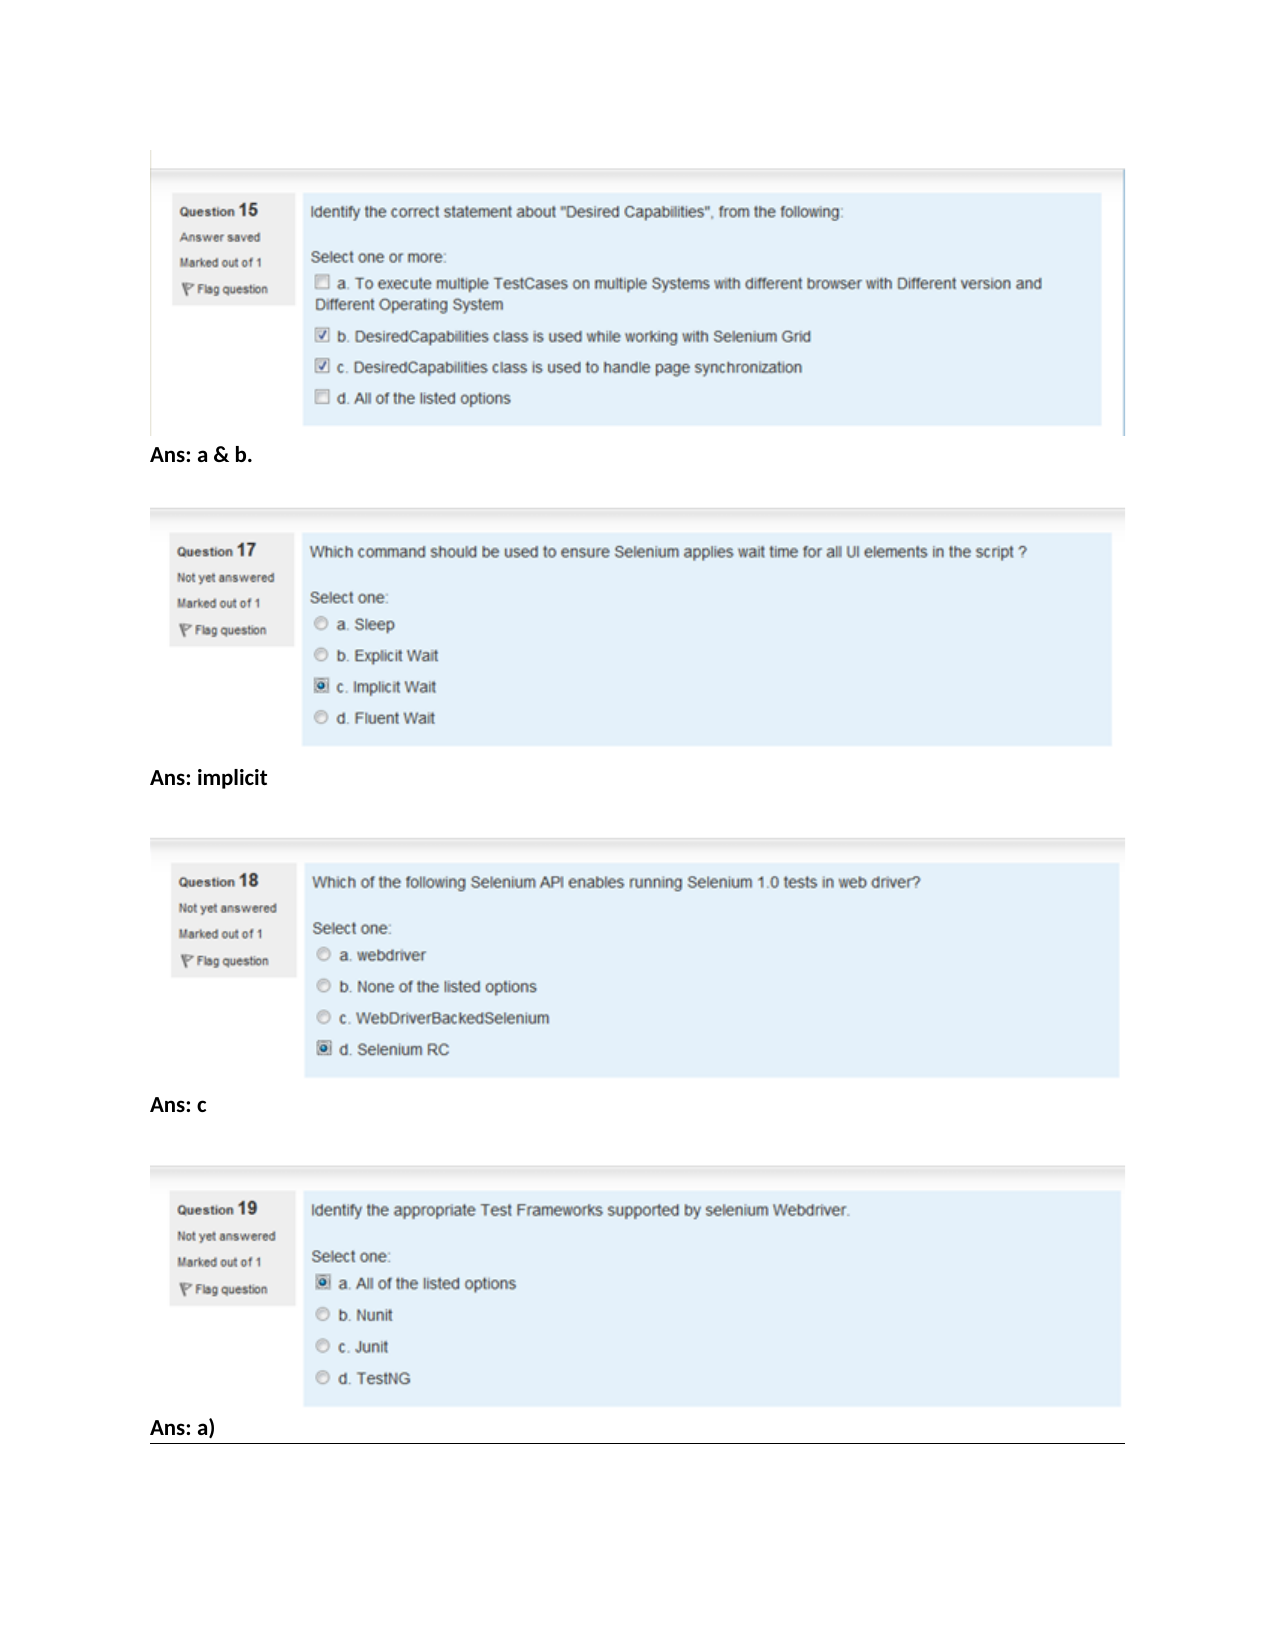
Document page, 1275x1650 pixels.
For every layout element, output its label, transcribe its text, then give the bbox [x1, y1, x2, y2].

picture [150, 829, 1125, 1086]
picture [150, 1156, 1125, 1409]
picture [150, 505, 1125, 759]
picture [150, 150, 1125, 436]
